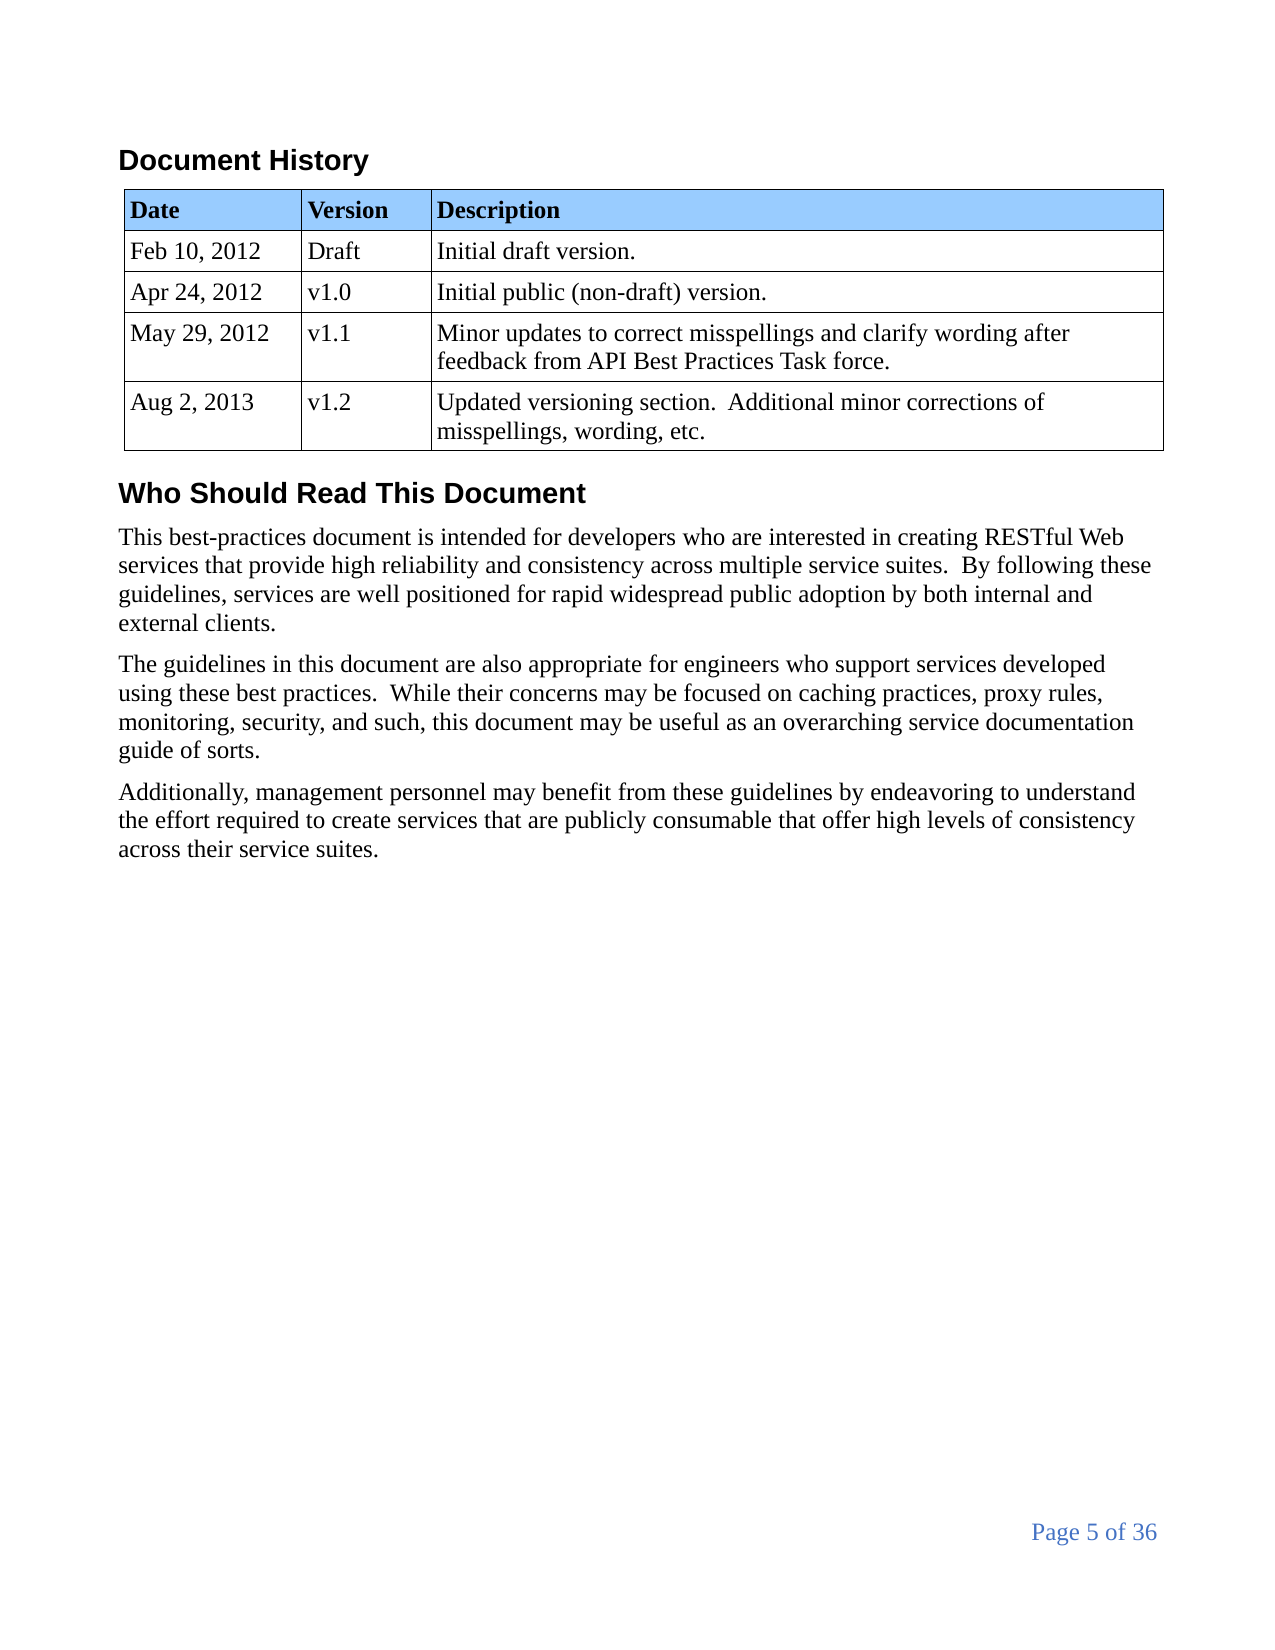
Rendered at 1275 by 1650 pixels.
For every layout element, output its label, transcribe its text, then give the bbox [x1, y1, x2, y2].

table_cell Apr 24, 2012 [125, 272, 301, 311]
table_cell Aug 2, 2013 [125, 382, 301, 450]
table_cell Initial public (non-draft) version. [432, 272, 1163, 311]
subtitle Who Should Read This Document [118, 476, 1157, 509]
table_cell Initial draft version. [432, 231, 1163, 271]
subtitle Document History [118, 143, 1157, 177]
table_cell v1.1 [302, 313, 431, 381]
text Additionally, management personnel may benefit from these guidelines by endeavoring to understand the effort required to create services that are publicly consumable that offer high levels of consistency across their service suites. [118, 777, 1157, 863]
table_cell May 29, 2012 [125, 313, 301, 381]
table_header Date [125, 190, 301, 230]
table_cell v1.0 [302, 272, 431, 311]
table_cell Draft [302, 231, 431, 271]
table_cell Minor updates to correct misspellings and clarify wording after feedback from API Best Practices Task force. [432, 313, 1163, 381]
table_header Description [432, 190, 1163, 230]
table_cell Updated versioning section. Additional minor corrections of misspellings, wording, etc. [432, 382, 1163, 450]
text This best-practices document is intended for developers who are interested in creating RESTful Web services that provide high reliability and consistency across multiple service suites. By following these guidelines, services are well positioned for rapid widespread public adoption by both internal and external clients. [118, 522, 1157, 637]
table_cell Feb 10, 2012 [125, 231, 301, 271]
table_header Version [302, 190, 431, 230]
table_cell v1.2 [302, 382, 431, 450]
text The guidelines in this document are also appropriate for engineers who support services developed using these best practices. While their concerns may be focused on caching practices, proxy rules, monitoring, security, and such, this document may be useful as an overarching service documentation guide of sorts. [118, 649, 1157, 764]
